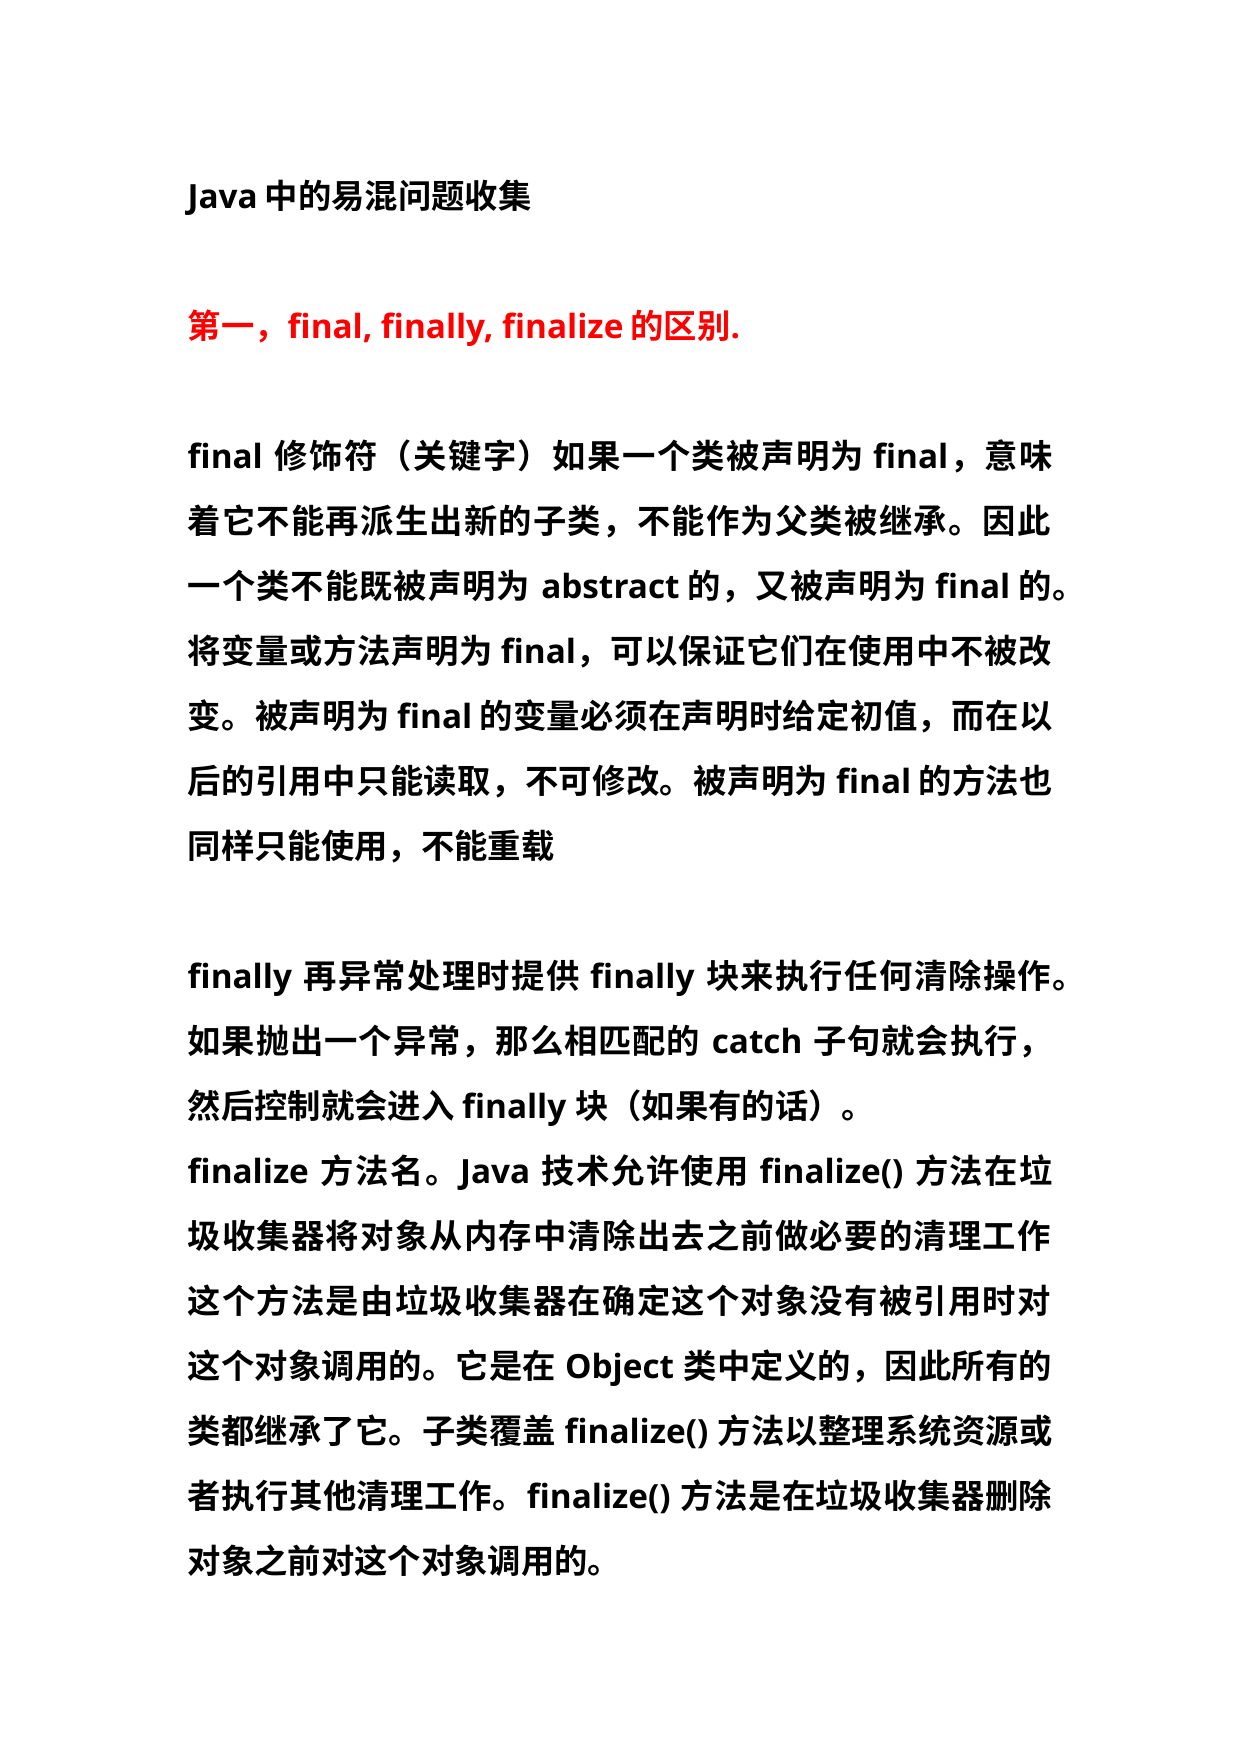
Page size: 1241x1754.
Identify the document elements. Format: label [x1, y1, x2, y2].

text [187, 162, 1053, 1592]
